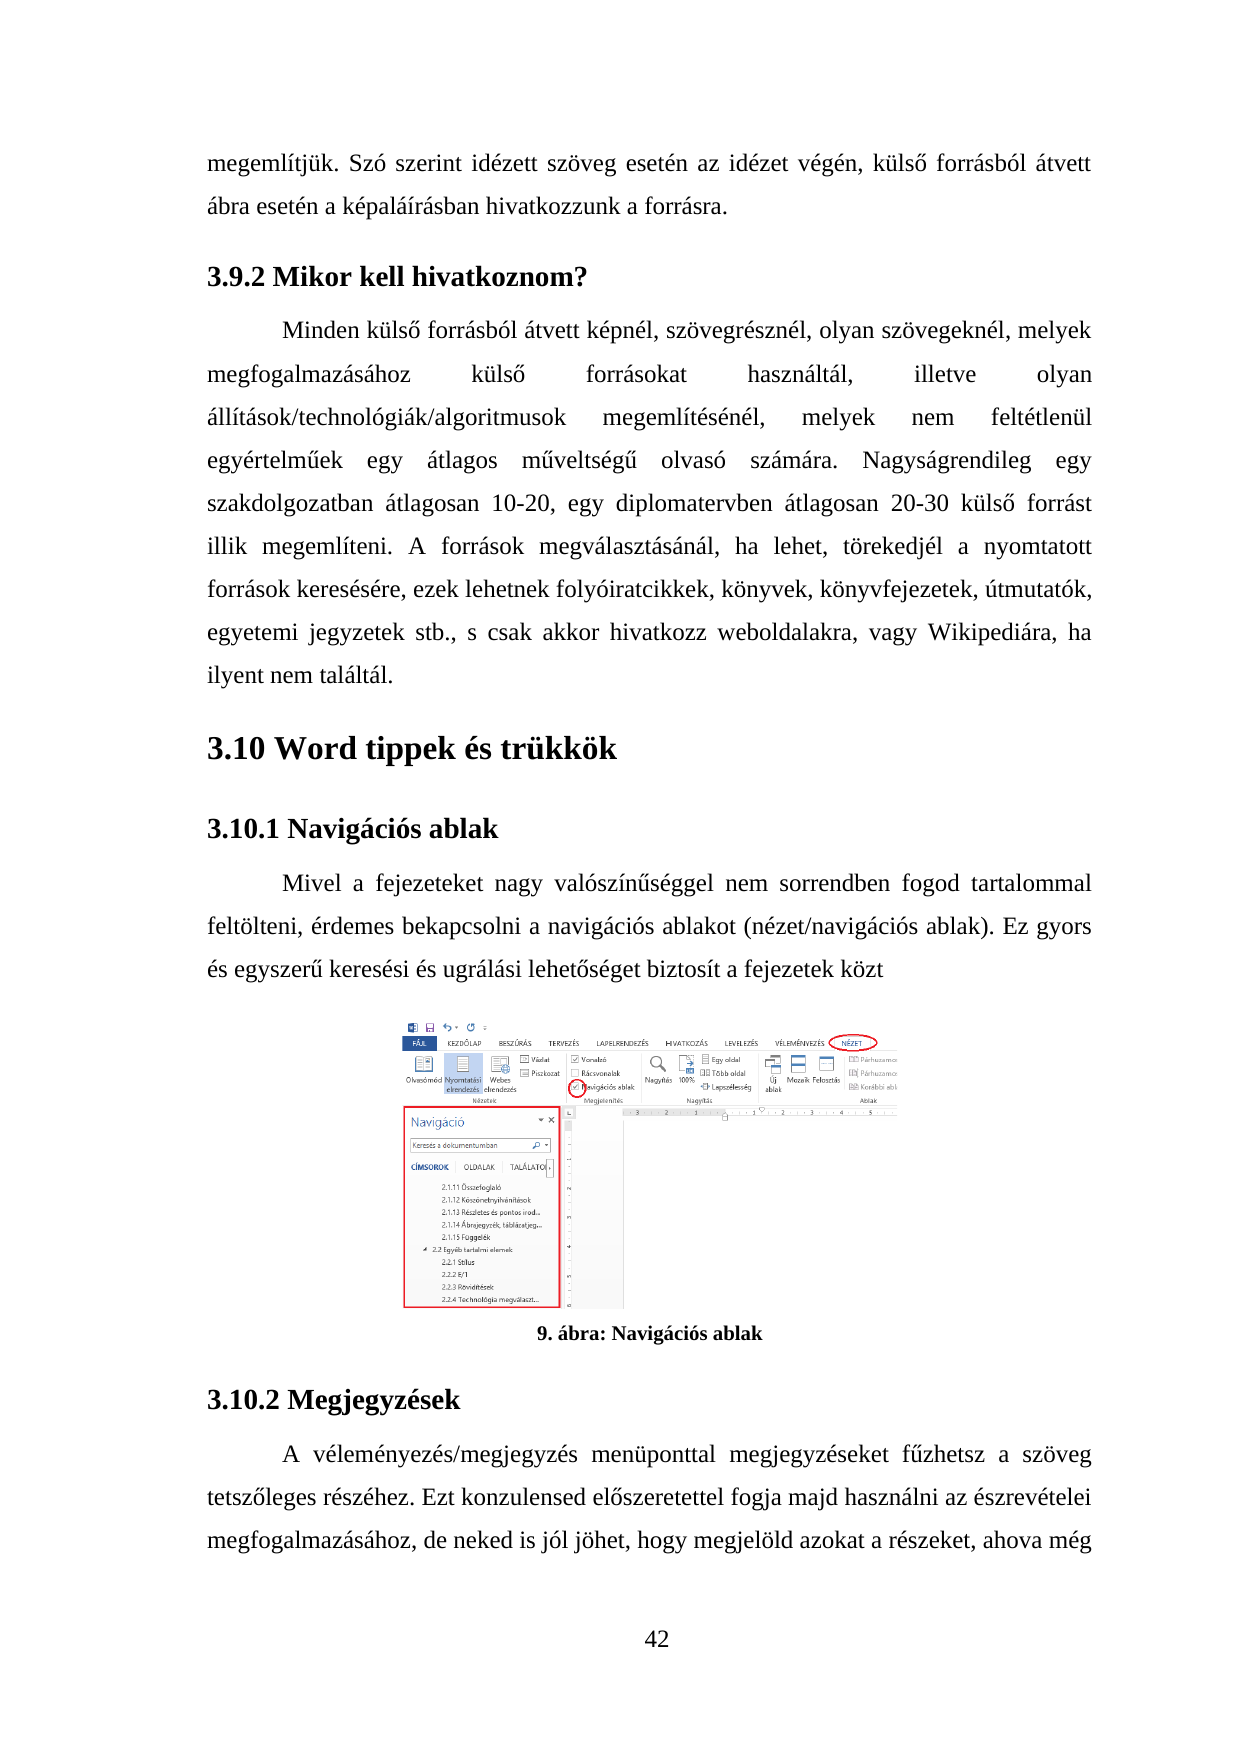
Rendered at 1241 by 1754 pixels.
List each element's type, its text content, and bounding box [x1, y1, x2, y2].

subtitle Mikor kell hivatkoznom? [207, 259, 1092, 292]
picture [402, 1022, 898, 1309]
subtitle Navigációs ablak [207, 811, 1092, 845]
subtitle Word tippek és trükkök [207, 729, 1092, 767]
subtitle Megjegyzések [207, 1382, 1092, 1416]
text Minden külső forrásból átvett képnél, szövegrésznél, olyan szövegeknél, melyek megfogalmazásához külső forrásokat használtál, illetve olyan állítások/technológiák/algoritmusok megemlítésénél, melyek nem feltétlenül egyértelműek egy átlagos műveltségű olvasó számára. Nagyságrendileg egy szakdolgozatban átlagosan 10-20, egy diplomatervben átlagosan 20-30 külső forrást illik megemlíteni. A források megválasztásánál, ha lehet, törekedjél a nyomtatott források keresésére, ezek lehetnek folyóiratcikkek, könyvek, könyvfejezetek, útmutatók, egyetemi jegyzetek stb., s csak akkor hivatkozz weboldalakra, vagy Wikipediára, ha ilyent nem találtál. [207, 316, 1092, 689]
text Mivel a fejezeteket nagy valószínűséggel nem sorrendben fogod tartalommal feltölteni, érdemes bekapcsolni a navigációs ablakot (nézet/navigációs ablak). Ez gyors és egyszerű keresési és ugrálási lehetőséget biztosít a fejezetek közt [207, 868, 1092, 983]
